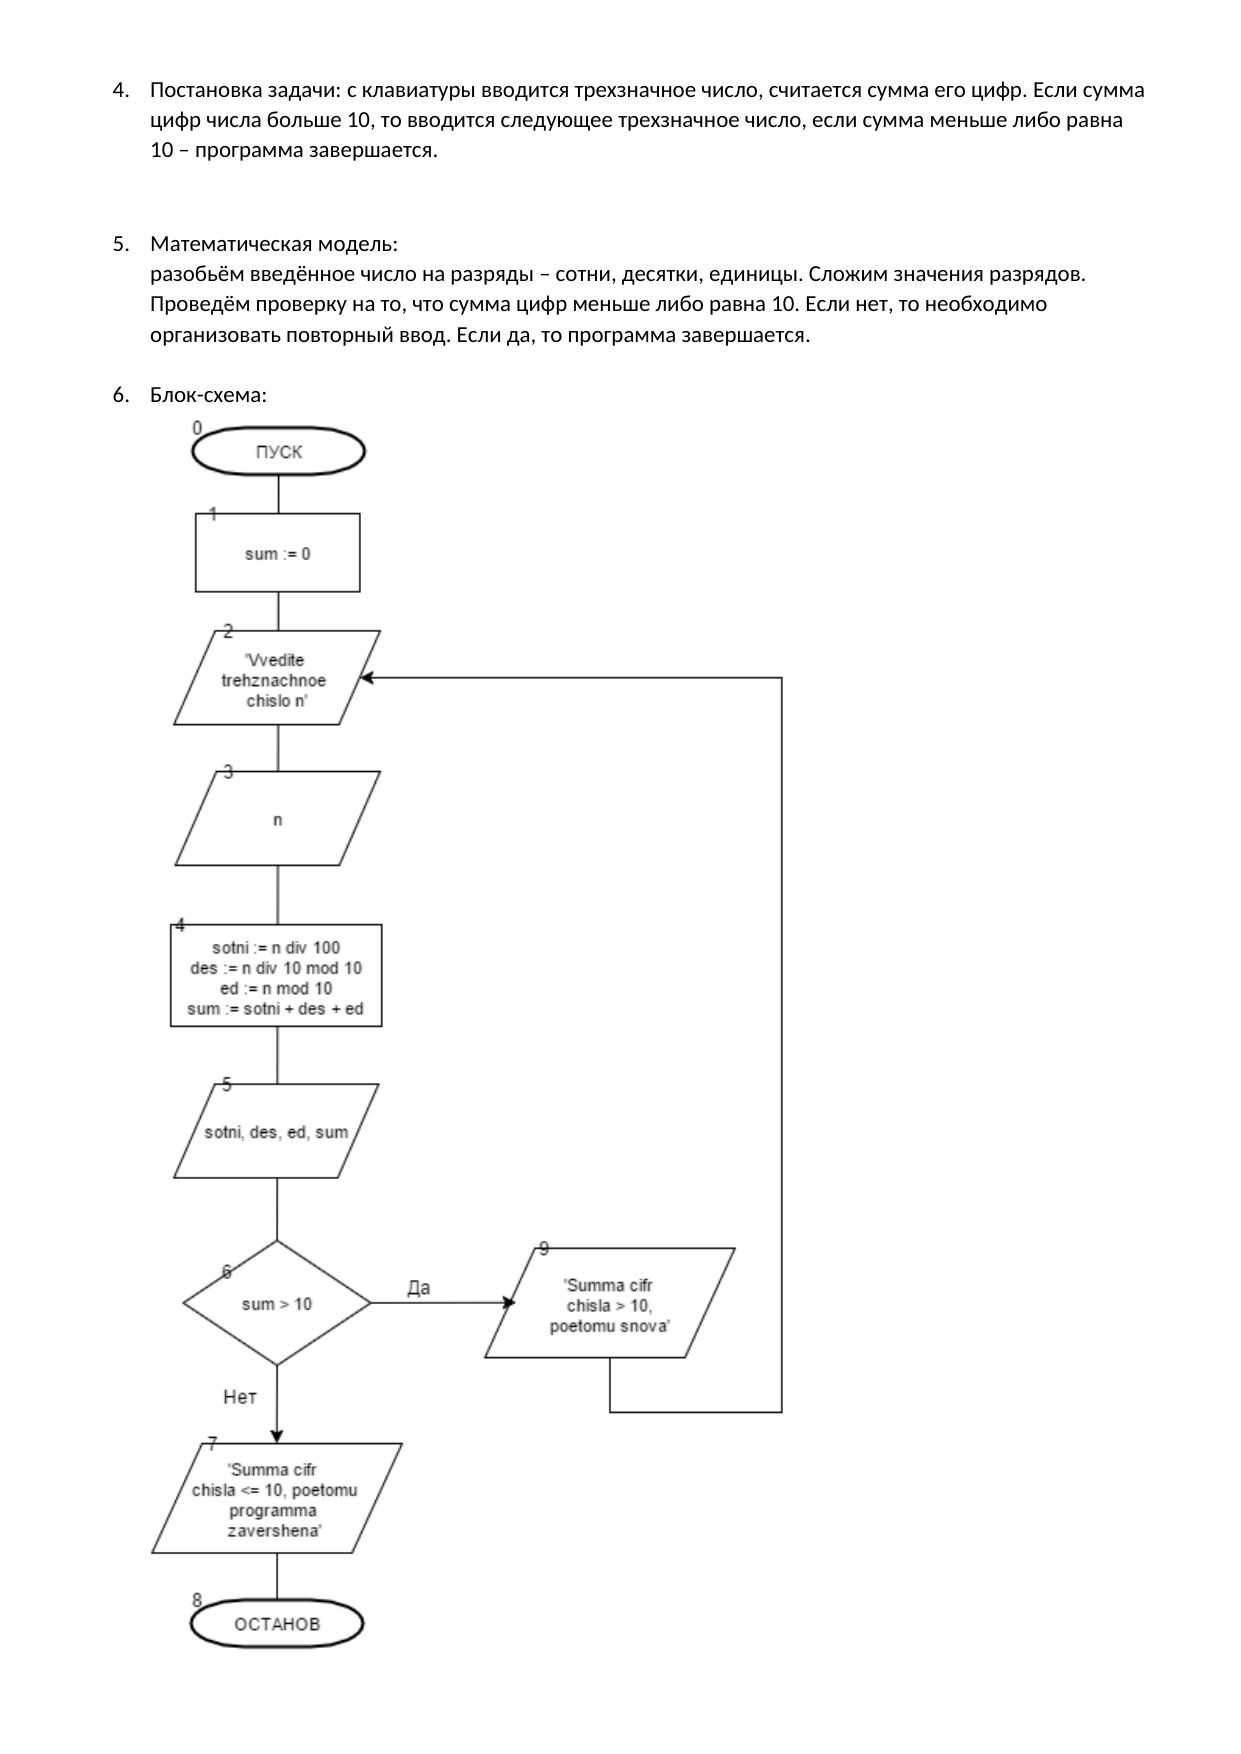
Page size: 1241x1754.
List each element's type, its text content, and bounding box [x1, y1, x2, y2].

list Постановка задачи: с клавиатуры вводится трехзначное число, считается сумма его цифр. Если сумма цифр числа больше 10, то вводится следующее трехзначное число, если сумма меньше либо равна 10 – программа завершается. [112, 75, 1165, 163]
list Блок-схема: [112, 380, 1165, 408]
picture [150, 410, 797, 1651]
list разобьём введённое число на разряды – сотни, десятки, единицы. Сложим значения разрядов. Проведём проверку на то, что сумма цифр меньше либо равна 10. Если нет, то необходимо организовать повторный ввод. Если да, то программа завершается. [150, 259, 1165, 348]
list Математическая модель: [112, 229, 1165, 257]
